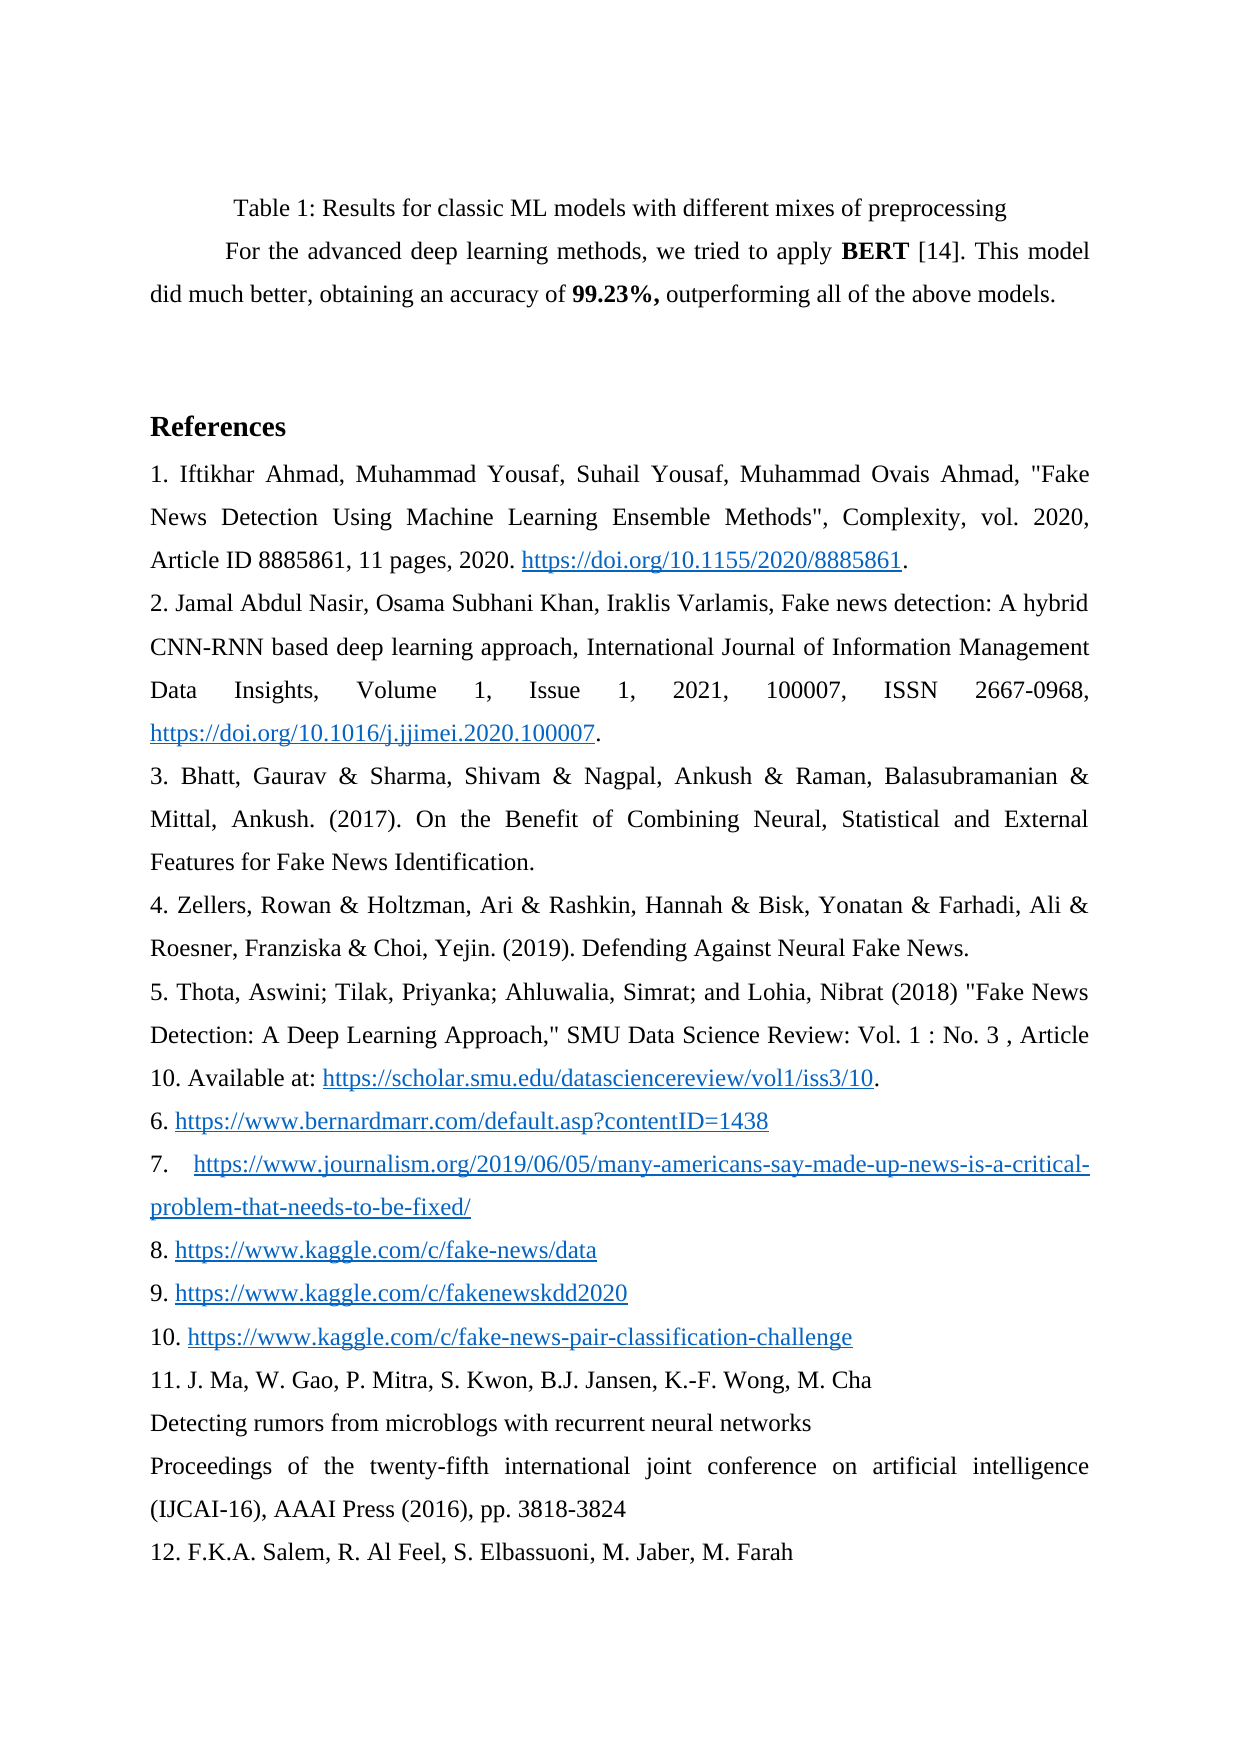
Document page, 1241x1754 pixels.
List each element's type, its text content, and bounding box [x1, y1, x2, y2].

text Table 1: Results for classic ML models with different mixes of preprocessing [150, 193, 1090, 222]
text For the advanced deep learning methods, we tried to apply BERT [14]. This model did much better, obtaining an accuracy of 99.23%, outperforming all of the above models. [150, 236, 1090, 308]
text 7. https://www.journalism.org/2019/06/05/many-americans-say-made-up-news-is-a-critical-problem-that-needs-to-be-fixed/ [150, 1149, 1090, 1221]
text 4. Zellers, Rowan & Holtzman, Ari & Rashkin, Hannah & Bisk, Yonatan & Farhadi, Ali & Roesner, Franziska & Choi, Yejin. (2019). Defending Against Neural Fake News. [150, 890, 1090, 962]
text Proceedings of the twenty-fifth international joint conference on artificial intelligence (IJCAI-16), AAAI Press (2016), pp. 3818-3824 [150, 1451, 1090, 1523]
text 1. Iftikhar Ahmad, Muhammad Yousaf, Suhail Yousaf, Muhammad Ovais Ahmad, "Fake News Detection Using Machine Learning Ensemble Methods", Complexity, vol. 2020, Article ID 8885861, 11 pages, 2020. https://doi.org/10.1155/2020/8885861. [150, 459, 1090, 574]
text 9. https://www.kaggle.com/c/fakenewskdd2020 [150, 1278, 1090, 1307]
text References [150, 409, 1090, 442]
text 11. J. Ma, W. Gao, P. Mitra, S. Kwon, B.J. Jansen, K.-F. Wong, M. Cha [150, 1365, 1090, 1393]
text 6. https://www.bernardmarr.com/default.asp?contentID=1438 [150, 1106, 1090, 1135]
text 2. Jamal Abdul Nasir, Osama Subhani Khan, Iraklis Varlamis, Fake news detection: A hybrid CNN-RNN based deep learning approach, International Journal of Information Management Data Insights, Volume 1, Issue 1, 2021, 100007, ISSN 2667-0968, https://doi.org/10.1016/j.jjimei.2020.100007. [150, 588, 1090, 747]
text 10. https://www.kaggle.com/c/fake-news-pair-classification-challenge [150, 1322, 1090, 1350]
text 3. Bhatt, Gaurav & Sharma, Shivam & Nagpal, Ankush & Raman, Balasubramanian & Mittal, Ankush. (2017). On the Benefit of Combining Neural, Statistical and External Features for Fake News Identification. [150, 761, 1090, 876]
text 5. Thota, Aswini; Tilak, Priyanka; Ahluwalia, Simrat; and Lohia, Nibrat (2018) "Fake News Detection: A Deep Learning Approach," SMU Data Science Review: Vol. 1 : No. 3 , Article 10. Available at: https://scholar.smu.edu/datasciencereview/vol1/iss3/10. [150, 977, 1090, 1092]
text 12. F.K.A. Salem, R. Al Feel, S. Elbassuoni, M. Jaber, M. Farah [150, 1537, 1090, 1566]
text 8. https://www.kaggle.com/c/fake-news/data [150, 1235, 1090, 1264]
text Detecting rumors from microblogs with recurrent neural networks [150, 1408, 1090, 1437]
